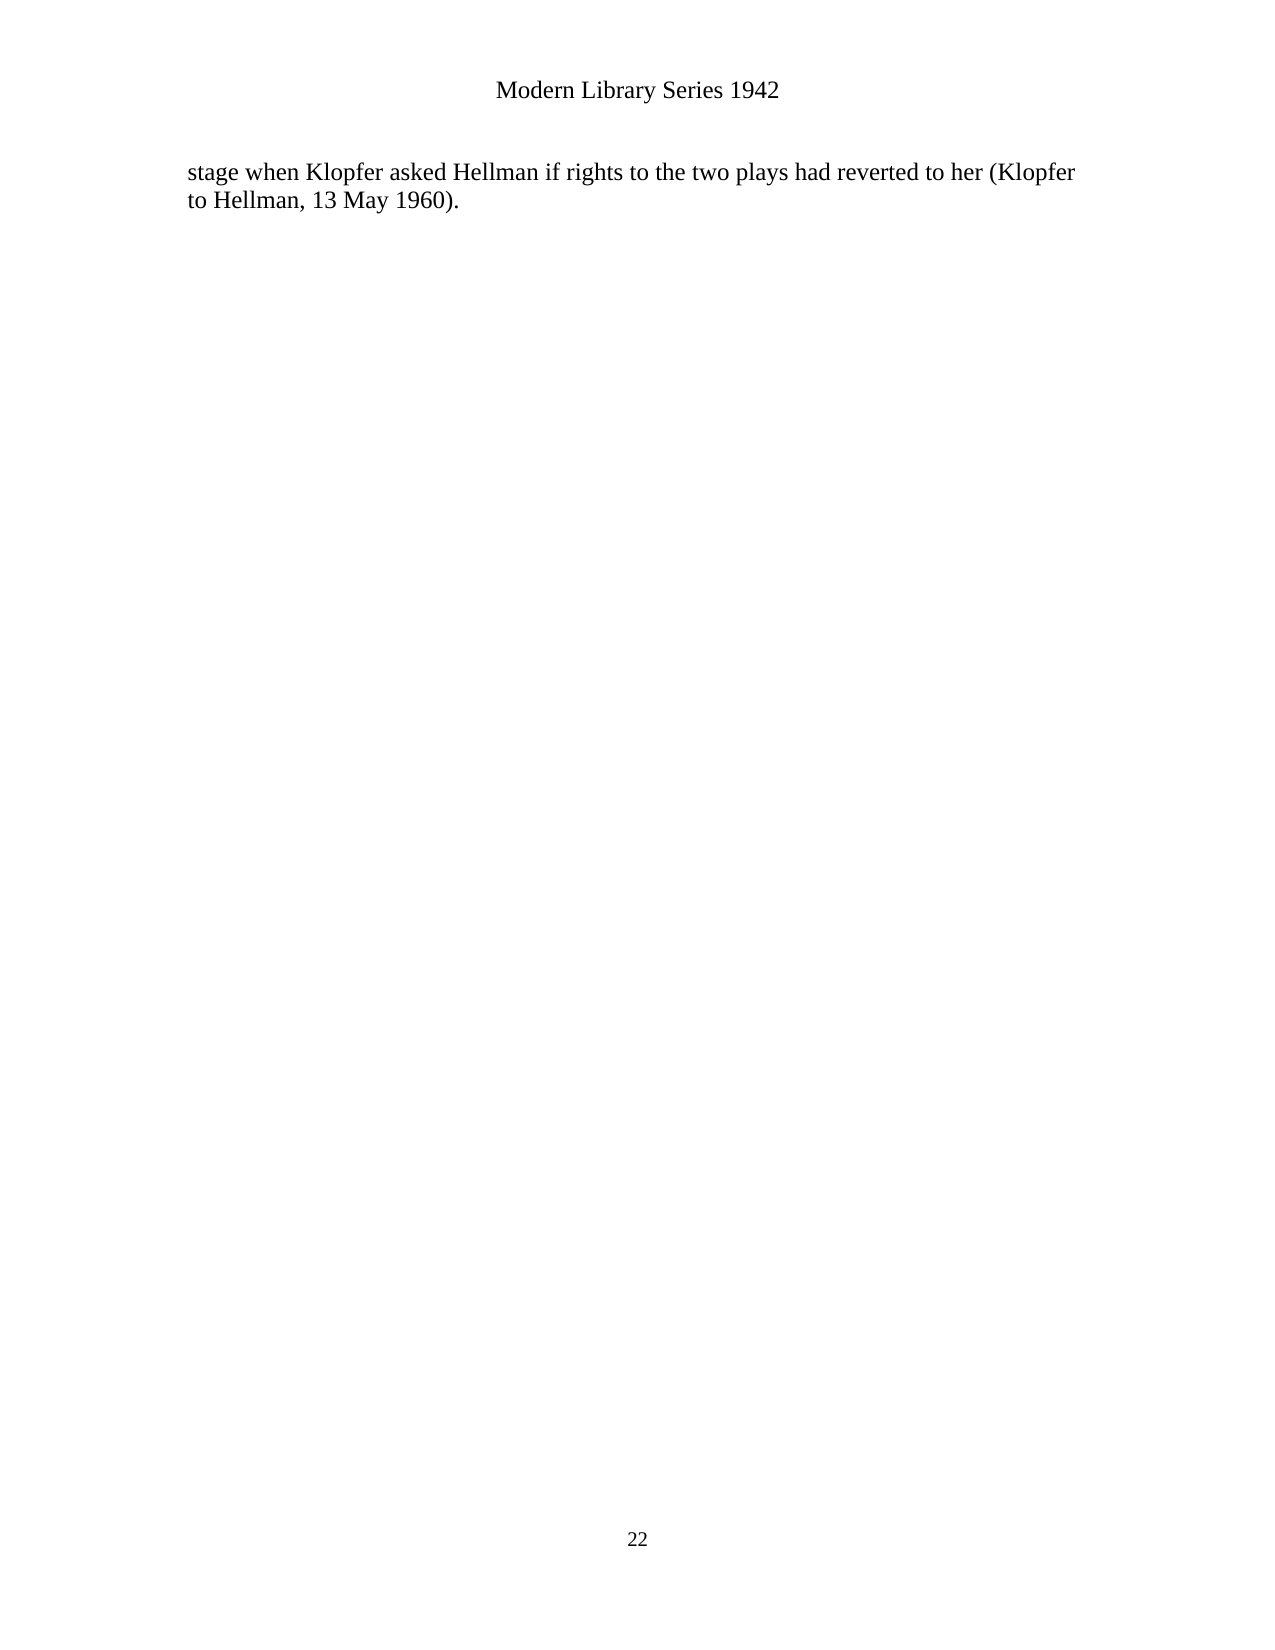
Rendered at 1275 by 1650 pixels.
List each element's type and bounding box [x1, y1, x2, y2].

text [187, 157, 1087, 214]
